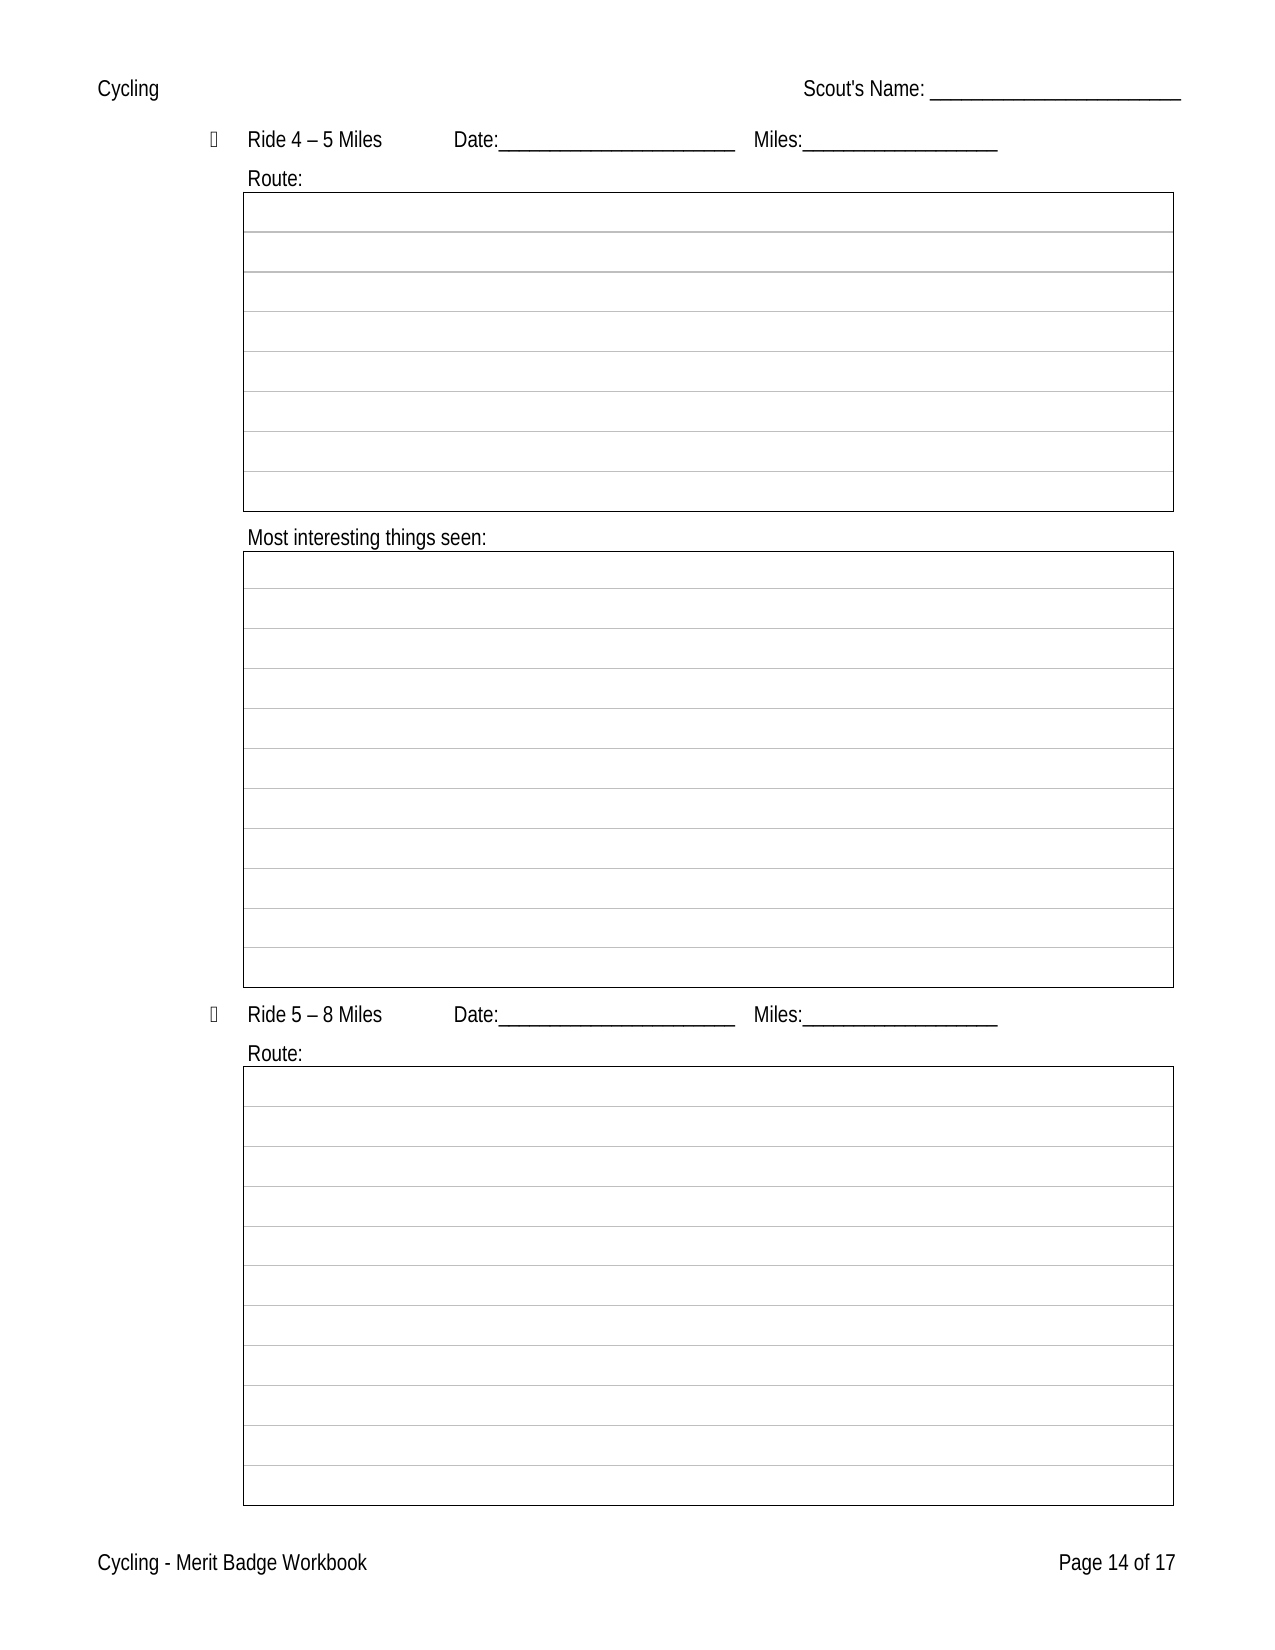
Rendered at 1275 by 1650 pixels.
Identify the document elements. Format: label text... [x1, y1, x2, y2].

table_cell [244, 1426, 1173, 1465]
table_header [244, 1067, 1173, 1106]
text Route: [247, 1039, 1177, 1066]
text Ride 4 – 5 Miles Date: Miles: [210, 126, 1177, 153]
table_cell [244, 789, 1173, 828]
table_cell [244, 312, 1173, 351]
table_cell [244, 273, 1173, 311]
table_cell [244, 233, 1173, 271]
text Route: [247, 165, 1177, 192]
table_cell [244, 829, 1173, 867]
table_cell [244, 1266, 1173, 1305]
table_cell [244, 432, 1173, 471]
table_header [244, 193, 1173, 231]
table_cell [244, 472, 1173, 511]
table_cell [244, 669, 1173, 708]
table_cell [244, 1187, 1173, 1226]
text Most interesting things seen: [247, 524, 1177, 551]
table_cell [244, 352, 1173, 391]
table_cell [244, 1107, 1173, 1146]
table_cell [244, 869, 1173, 907]
table_cell [244, 909, 1173, 947]
text Ride 5 – 8 Miles Date: Miles: [210, 1001, 1177, 1027]
table_cell [244, 392, 1173, 431]
table_cell [244, 1306, 1173, 1345]
table_cell [244, 589, 1173, 628]
table_cell [244, 1227, 1173, 1265]
table_cell [244, 1147, 1173, 1186]
table_cell [244, 749, 1173, 788]
table_cell [244, 1466, 1173, 1505]
table_cell [244, 1386, 1173, 1425]
table_header [244, 552, 1173, 588]
table_cell [244, 948, 1173, 987]
table_cell [244, 1346, 1173, 1385]
table_cell [244, 709, 1173, 748]
table_cell [244, 629, 1173, 668]
